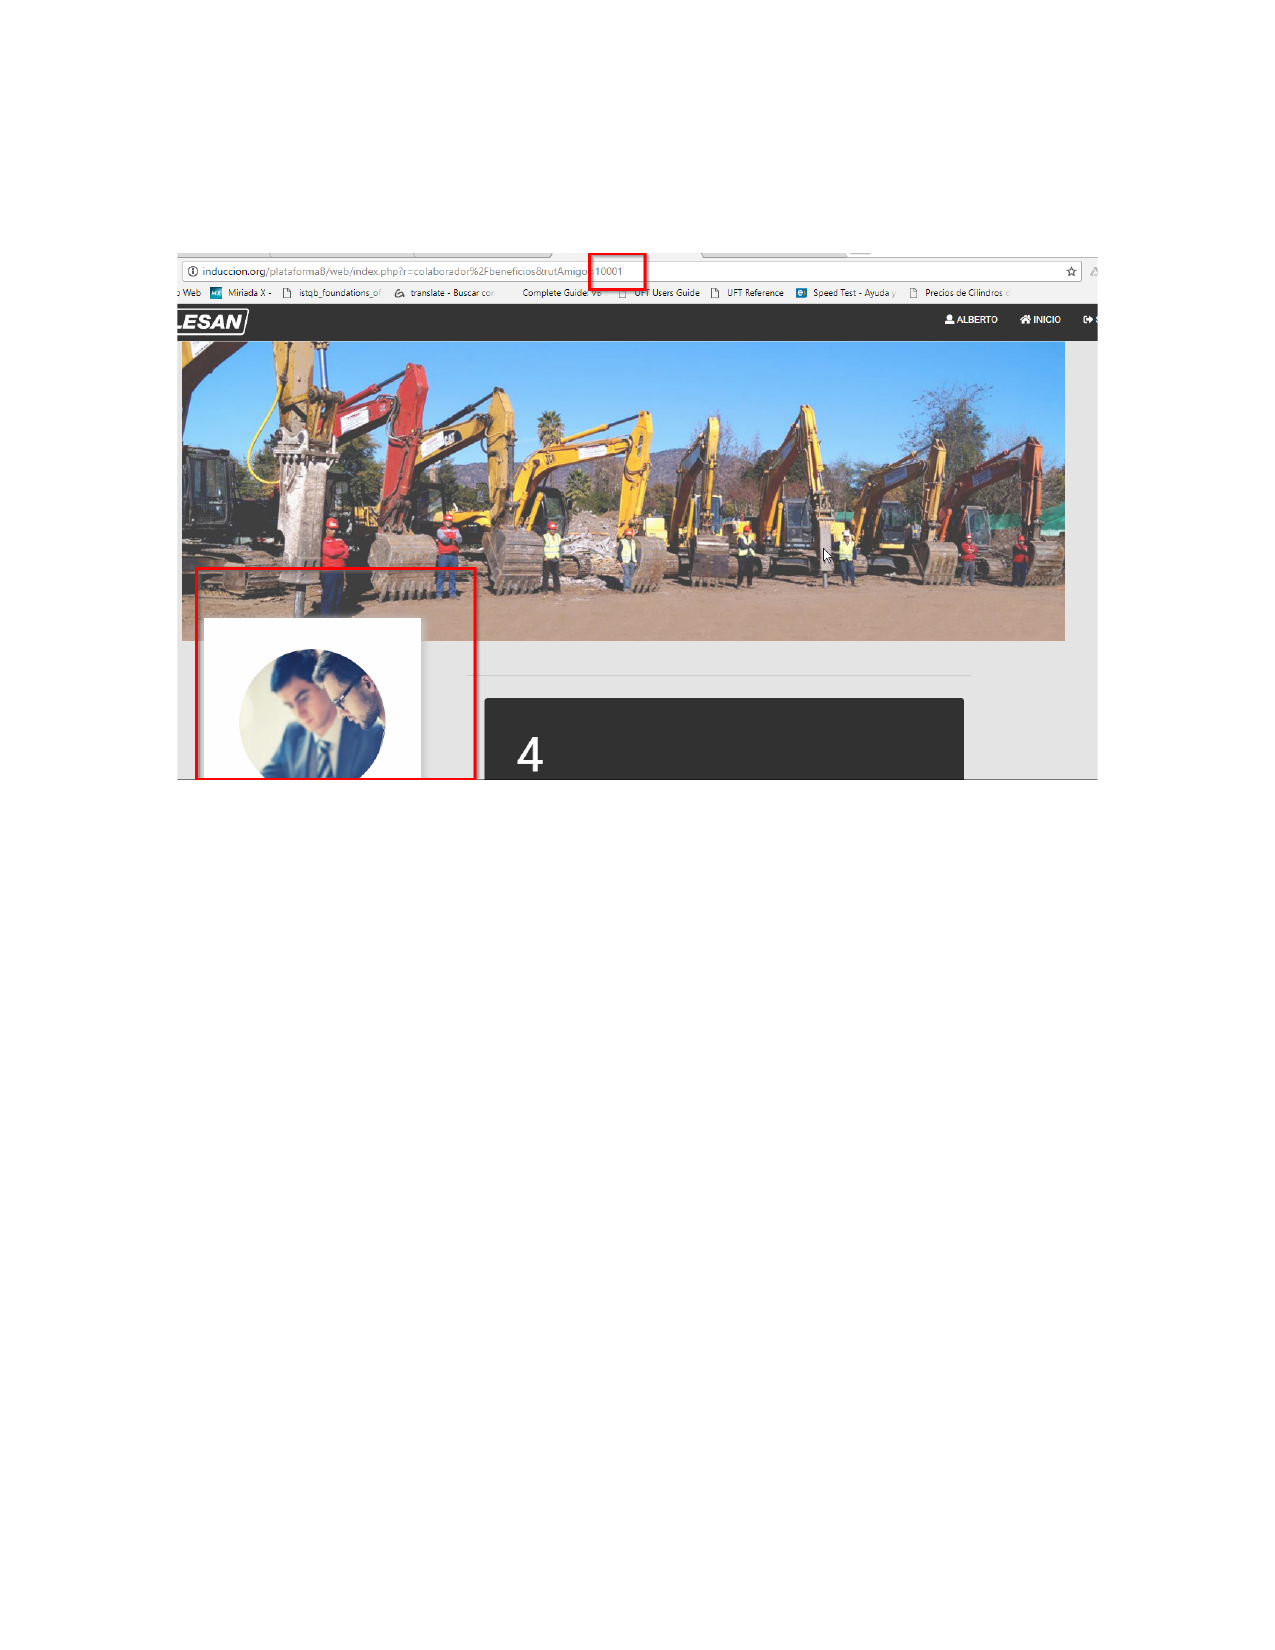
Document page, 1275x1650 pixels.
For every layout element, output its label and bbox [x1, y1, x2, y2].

picture [177, 253, 1098, 780]
